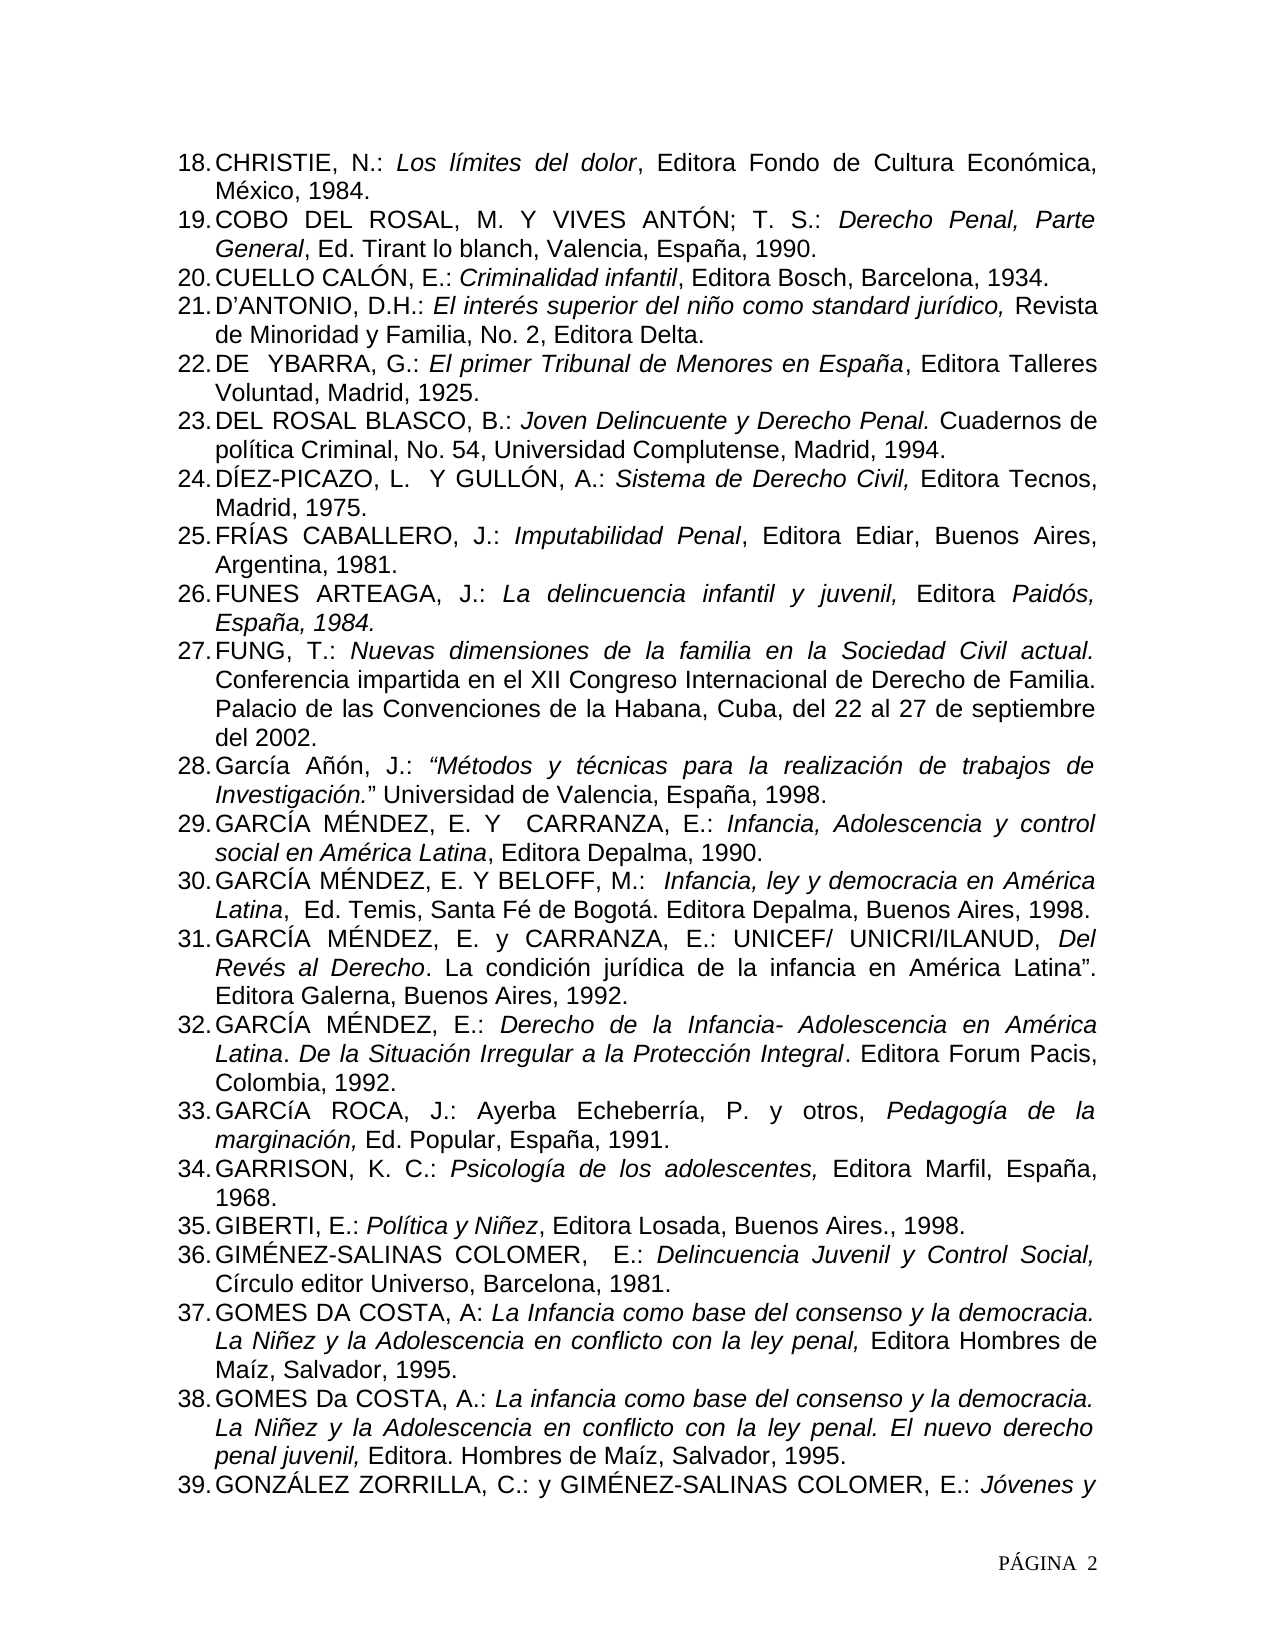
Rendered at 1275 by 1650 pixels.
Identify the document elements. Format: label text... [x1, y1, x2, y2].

list García Añón, J.: “Métodos y técnicas para la realización de trabajos de Investigación.” Universidad de Valencia, España, 1998. [177, 751, 1098, 809]
list FUNG, T.: Nuevas dimensiones de la familia en la Sociedad Civil actual. Conferencia impartida en el XII Congreso Internacional de Derecho de Familia. Palacio de las Convenciones de la Habana, Cuba, del 22 al 27 de septiembre del 2002. [177, 636, 1098, 751]
list FUNES ARTEAGA, J.: La delincuencia infantil y juvenil, Editora Paidós, España, 1984. [177, 579, 1098, 636]
list GARCÍA MÉNDEZ, E. Y BELOFF, M.: Infancia, ley y democracia en América Latina, Ed. Temis, Santa Fé de Bogotá. Editora Depalma, Buenos Aires, 1998. [177, 866, 1098, 924]
list GIMÉNEZ-SALINAS COLOMER, E.: Delincuencia Juvenil y Control Social, Círculo editor Universo, Barcelona, 1981. [177, 1240, 1098, 1298]
list GARCÍA MÉNDEZ, E. y CARRANZA, E.: UNICEF/ UNICRI/ILANUD, Del Revés al Derecho. La condición jurídica de la infancia en América Latina”. Editora Galerna, Buenos Aires, 1992. [177, 924, 1098, 1010]
list GOMES DA COSTA, A: La Infancia como base del consenso y la democracia. La Niñez y la Adolescencia en conflicto con la ley penal, Editora Hombres de Maíz, Salvador, 1995. [177, 1298, 1098, 1384]
list D’ANTONIO, D.H.: El interés superior del niño como standard jurídico, Revista de Minoridad y Familia, No. 2, Editora Delta. [177, 291, 1098, 349]
list CUELLO CALÓN, E.: Criminalidad infantil, Editora Bosch, Barcelona, 1934. [177, 263, 1098, 291]
list GARCÍA MÉNDEZ, E. Y CARRANZA, E.: Infancia, Adolescencia y control social en América Latina, Editora Depalma, 1990. [177, 809, 1098, 866]
list GARCÍA MÉNDEZ, E.: Derecho de la Infancia- Adolescencia en América Latina. De la Situación Irregular a la Protección Integral. Editora Forum Pacis, Colombia, 1992. [177, 1010, 1098, 1096]
list GARCíA ROCA, J.: Ayerba Echeberría, P. y otros, Pedagogía de la marginación, Ed. Popular, España, 1991. [177, 1096, 1098, 1154]
list GOMES Da COSTA, A.: La infancia como base del consenso y la democracia. La Niñez y la Adolescencia en conflicto con la ley penal. El nuevo derecho penal juvenil, Editora. Hombres de Maíz, Salvador, 1995. [177, 1384, 1098, 1470]
list DE YBARRA, G.: El primer Tribunal de Menores en España, Editora Talleres Voluntad, Madrid, 1925. [177, 349, 1098, 406]
list CHRISTIE, N.: Los límites del dolor, Editora Fondo de Cultura Económica, México, 1984. [177, 148, 1098, 205]
list DEL ROSAL BLASCO, B.: Joven Delincuente y Derecho Penal. Cuadernos de política Criminal, No. 54, Universidad Complutense, Madrid, 1994. [177, 406, 1098, 464]
list FRÍAS CABALLERO, J.: Imputabilidad Penal, Editora Ediar, Buenos Aires, Argentina, 1981. [177, 521, 1098, 579]
list GIBERTI, E.: Política y Niñez, Editora Losada, Buenos Aires., 1998. [177, 1211, 1098, 1240]
list GARRISON, K. C.: Psicología de los adolescentes, Editora Marfil, España, 1968. [177, 1154, 1098, 1211]
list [177, 1470, 1098, 1499]
list DÍEZ-PICAZO, L. Y GULLÓN, A.: Sistema de Derecho Civil, Editora Tecnos, Madrid, 1975. [177, 464, 1098, 521]
list COBO DEL ROSAL, M. Y VIVES ANTÓN; T. S.: Derecho Penal, Parte General, Ed. Tirant lo blanch, Valencia, España, 1990. [177, 205, 1098, 263]
